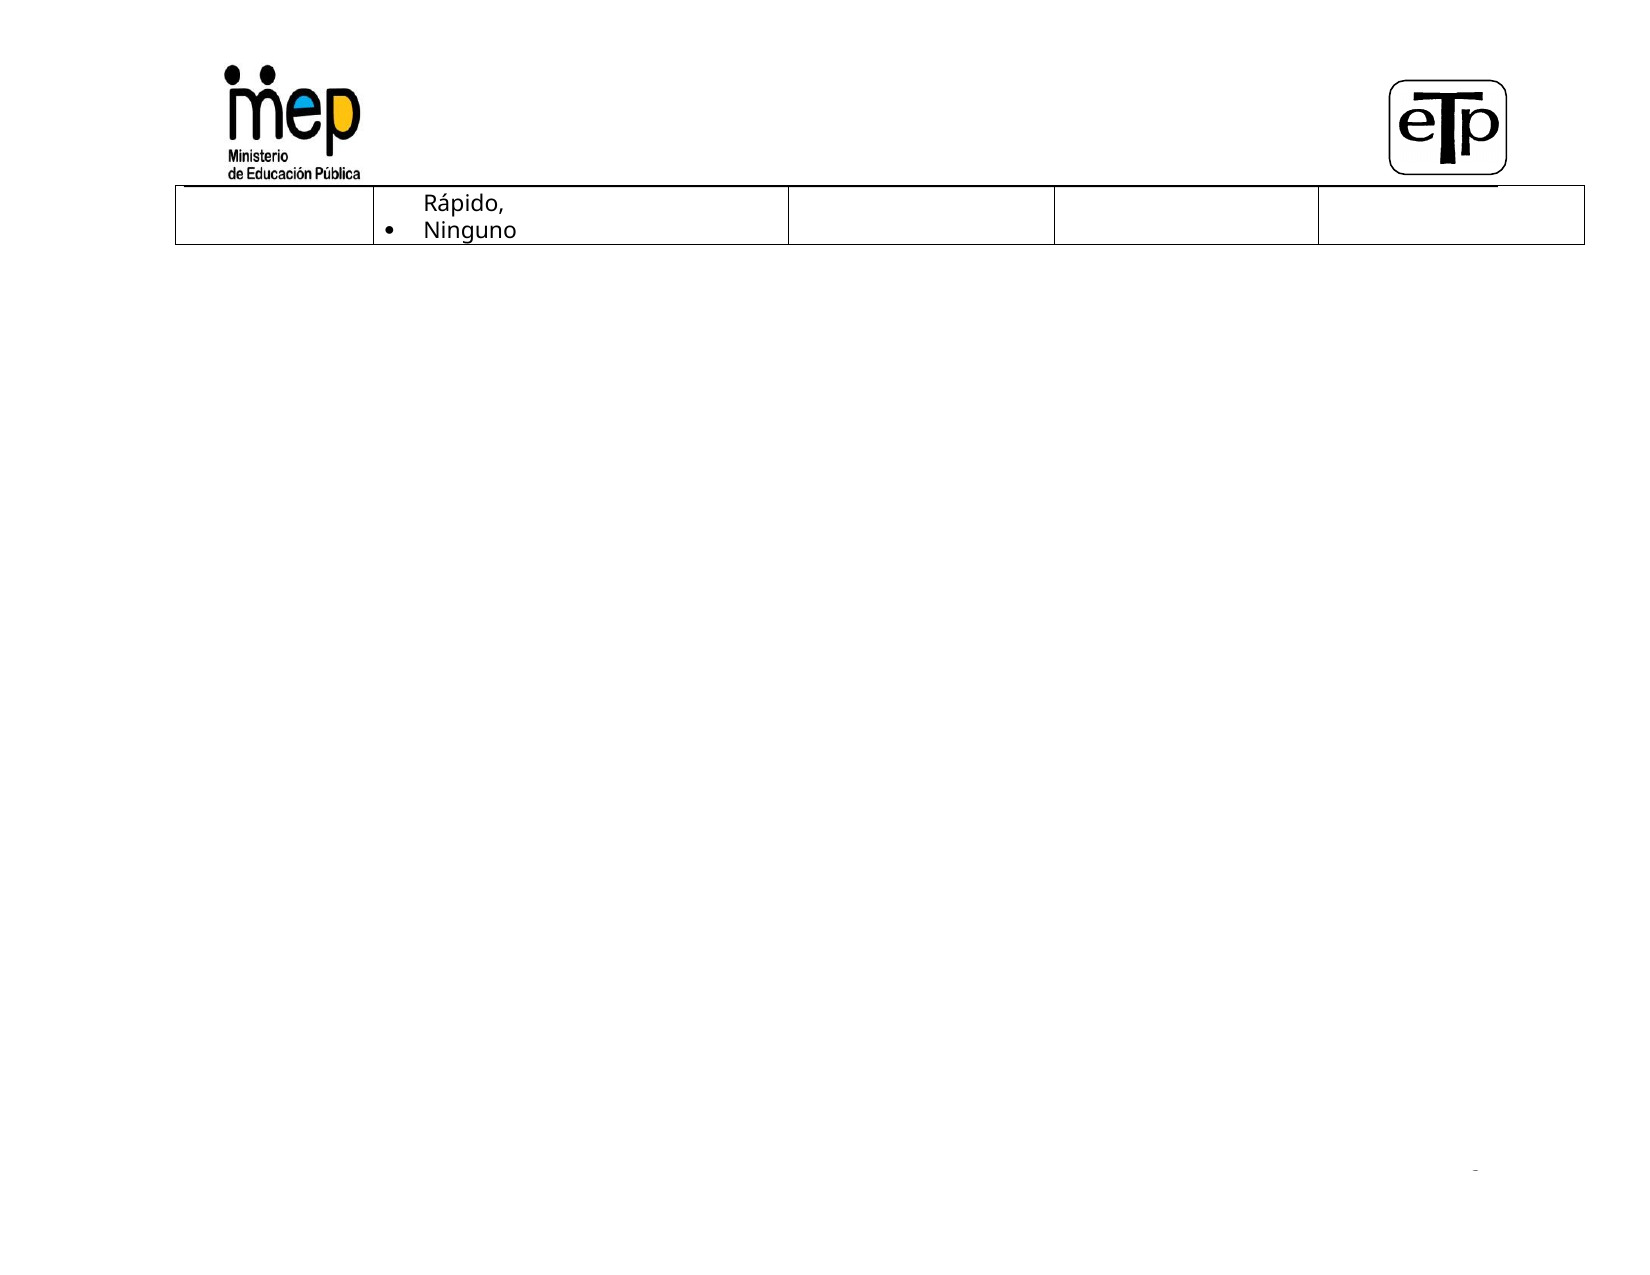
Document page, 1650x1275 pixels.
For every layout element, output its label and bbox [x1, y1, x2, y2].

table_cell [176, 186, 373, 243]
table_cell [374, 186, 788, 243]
picture [224, 63, 364, 185]
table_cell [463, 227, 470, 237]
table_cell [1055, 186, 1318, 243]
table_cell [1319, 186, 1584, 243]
picture [1399, 92, 1499, 164]
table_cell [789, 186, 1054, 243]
